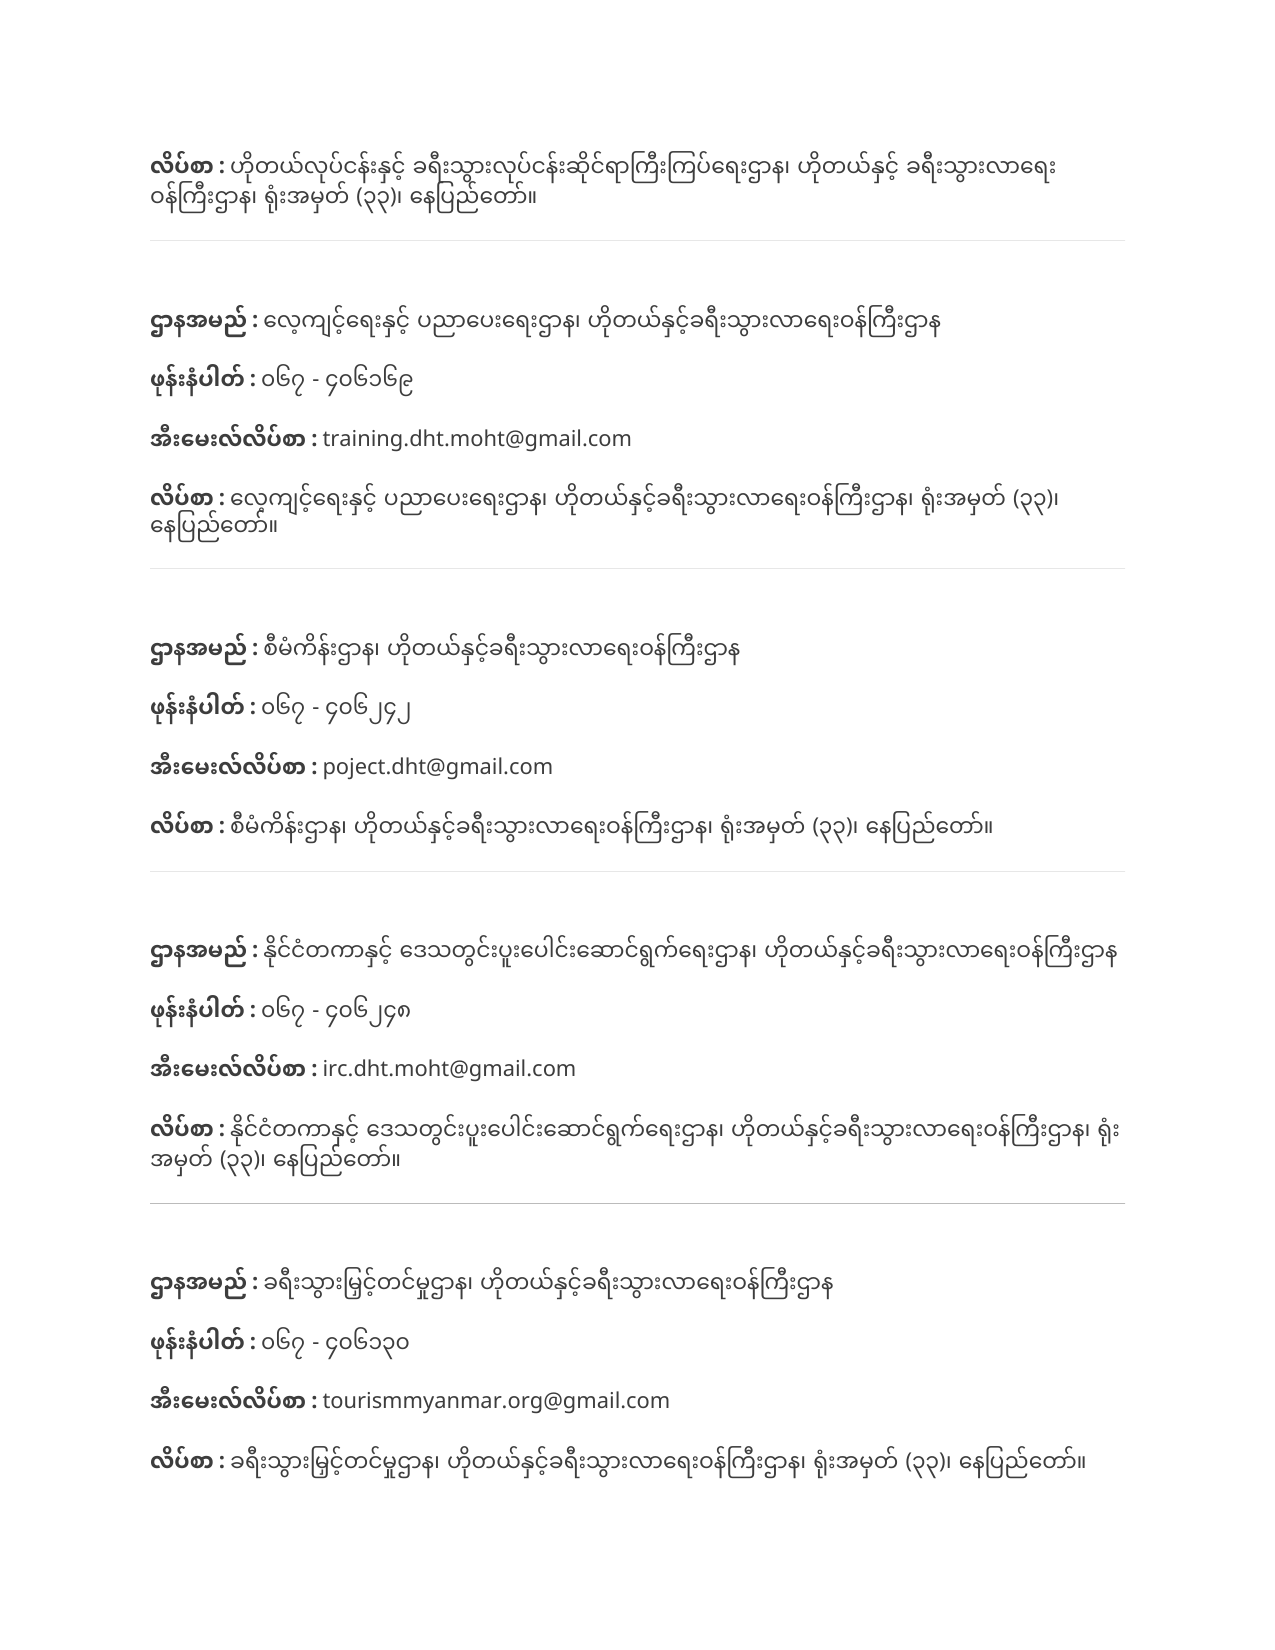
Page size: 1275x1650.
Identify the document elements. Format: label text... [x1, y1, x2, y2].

text ဌာနအမည် : ခရီးသွားမြှင့်တင်မှုဌာန၊ ဟိုတယ်နှင့်ခရီးသွားလာရေးဝန်ကြီးဌာန ဖုန်းနံပါတ် : ၀၆၇ - ၄၀၆၁၃၀ အီးမေးလ်လိပ်စာ : tourismmyanmar.org@gmail.com လိပ်စာ : ခရီးသွားမြှင့်တင်မှုဌာန၊ ဟိုတယ်နှင့်ခရီးသွားလာရေးဝန်ကြီးဌာန၊ ရုံးအမှတ် (၃၃)၊ နေပြည်တော်။ [150, 1266, 1125, 1475]
text ဌာနအမည် : နိုင်ငံတကာနှင့် ဒေသတွင်းပူးပေါင်းဆောင်ရွက်ရေးဌာန၊ ဟိုတယ်နှင့်ခရီးသွားလာရေးဝန်ကြီးဌာန ဖုန်းနံပါတ် : ၀၆၇ - ၄၀၆၂၄၈ အီးမေးလ်လိပ်စာ : irc.dht.moht@gmail.com လိပ်စာ : နိုင်ငံတကာနှင့် ဒေသတွင်းပူးပေါင်းဆောင်ရွက်ရေးဌာန၊ ဟိုတယ်နှင့်ခရီးသွားလာရေးဝန်ကြီးဌာန၊ ရုံးအမှတ် (၃၃)၊ နေပြည်တော်။ [150, 934, 1125, 1172]
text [150, 150, 1125, 209]
text ဌာနအမည် : လေ့ကျင့်ရေးနှင့် ပညာပေးရေးဌာန၊ ဟိုတယ်နှင့်ခရီးသွားလာရေးဝန်ကြီးဌာန ဖုန်းနံပါတ် : ၀၆၇ - ၄၀၆၁၆၉ အီးမေးလ်လိပ်စာ : training.dht.moht@gmail.com လိပ်စာ : လေ့ကျင့်ရေးနှင့် ပညာပေးရေးဌာန၊ ဟိုတယ်နှင့်ခရီးသွားလာရေးဝန်ကြီးဌာန၊ ရုံးအမှတ် (၃၃)၊ နေပြည်တော်။ [150, 303, 1125, 538]
text ဌာနအမည် : စီမံကိန်းဌာန၊ ဟိုတယ်နှင့်ခရီးသွားလာရေးဝန်ကြီးဌာန ဖုန်းနံပါတ် : ၀၆၇ - ၄၀၆၂၄၂ အီးမေးလ်လိပ်စာ : poject.dht@gmail.com လိပ်စာ : စီမံကိန်းဌာန၊ ဟိုတယ်နှင့်ခရီးသွားလာရေးဝန်ကြီးဌာန၊ ရုံးအမှတ် (၃၃)၊ နေပြည်တော်။ [150, 632, 1125, 840]
